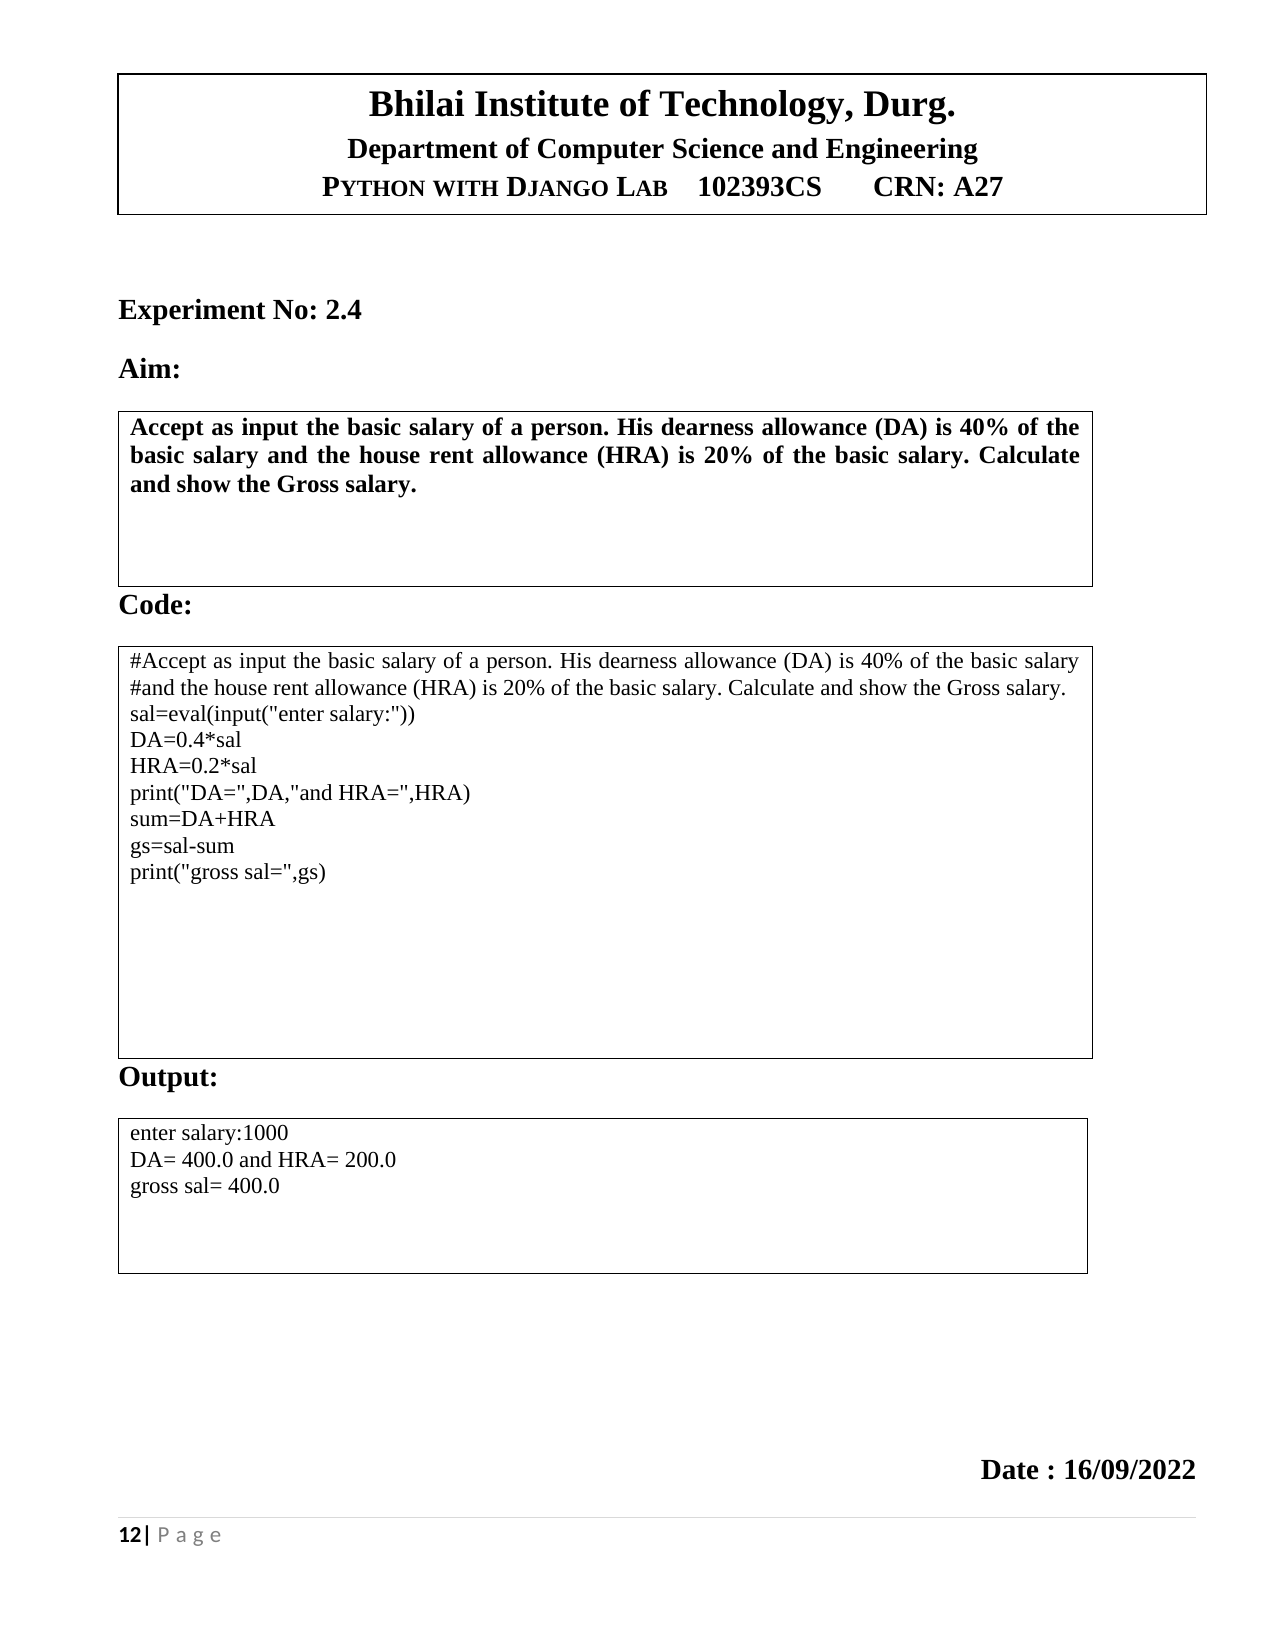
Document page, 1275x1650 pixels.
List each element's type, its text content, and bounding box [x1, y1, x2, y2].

text Date : 16/09/2022 [118, 1452, 1196, 1486]
text Output: [118, 1059, 1196, 1092]
text Experiment No: 2.4 [118, 292, 1196, 326]
text Code: [118, 587, 1196, 620]
table_header enter salary:1000 DA= 400.0 and HRA= 200.0 gross sal= 400.0 [119, 1119, 1087, 1273]
table_header #Accept as input the basic salary of a person. His dearness allowance (DA) is 40% of the basic salary #and the house rent allowance (HRA) is 20% of the basic salary. Calculate and show the Gross salary. sal=eval(input("enter salary:")) DA=0.4*sal HRA=0.2*sal print("DA=",DA,"and HRA=",HRA) sum=DA+HRA gs=sal-sum print("gross sal=",gs) [119, 647, 1092, 1058]
table_header Accept as input the basic salary of a person. His dearness allowance (DA) is 40% of the basic salary and the house rent allowance (HRA) is 20% of the basic salary. Calculate and show the Gross salary. [119, 412, 1092, 586]
text Aim: [118, 351, 1196, 385]
